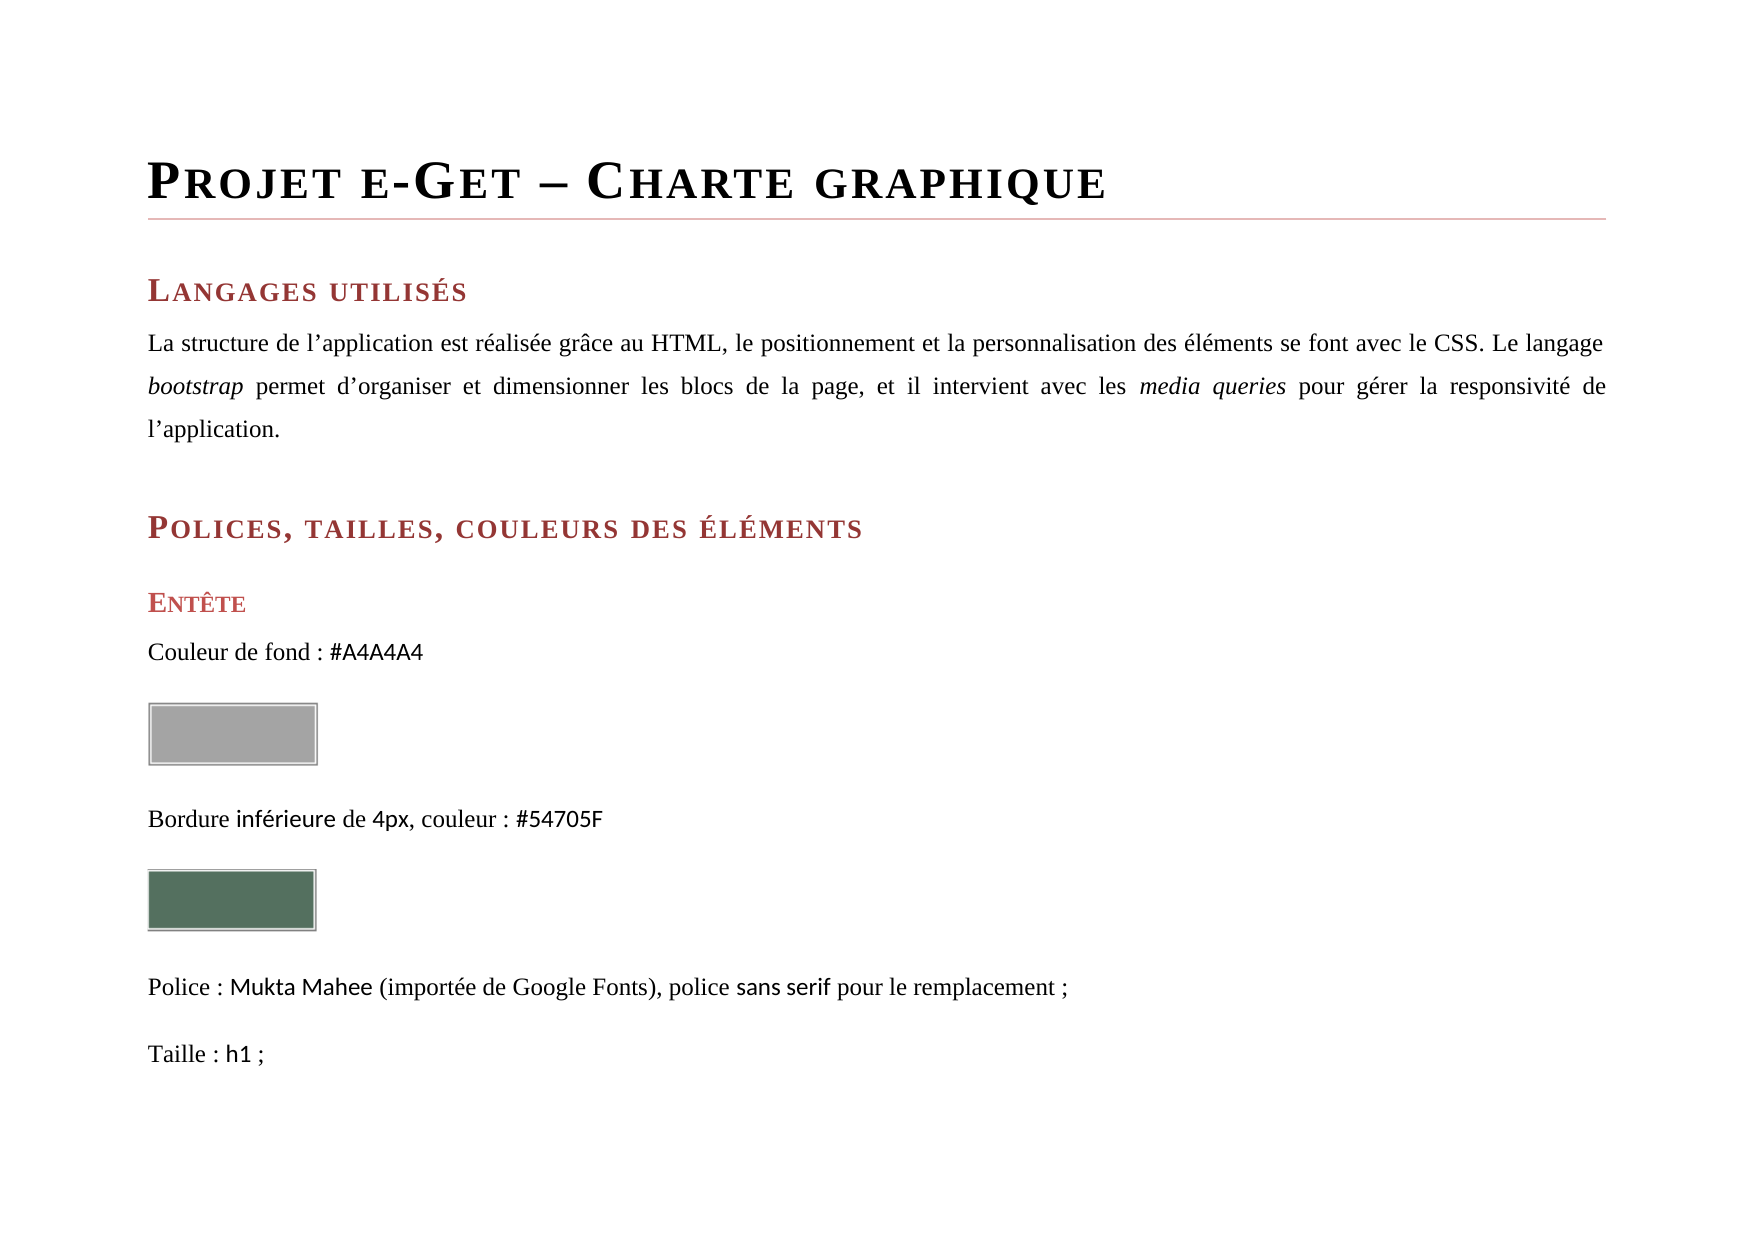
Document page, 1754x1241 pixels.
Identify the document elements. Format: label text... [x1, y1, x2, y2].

subtitle Entête [148, 586, 1606, 619]
text Couleur de fond : #A4A4A4 [148, 636, 1606, 666]
text Police : Mukta Mahee (importée de Google Fonts), police sans serif pour le remplacement ; [148, 971, 1606, 1002]
subtitle Polices, tailles, couleurs des éléments [148, 507, 1606, 546]
picture [147, 869, 318, 932]
title Projet e-Get – Charte graphique [148, 148, 1606, 218]
text La structure de l’application est réalisée grâce au HTML, le positionnement et la personnalisation des éléments se font avec le CSS. Le langage bootstrap permet d’organiser et dimensionner les blocs de la page, et il intervient avec les media queries pour gérer la responsivité de l’application. [148, 328, 1606, 443]
text Taille : h1 ; [148, 1038, 1606, 1068]
subtitle Langages utilisés [148, 270, 1606, 309]
picture [147, 702, 319, 768]
text Bordure inférieure de 4px, couleur : #54705F [148, 803, 1606, 833]
